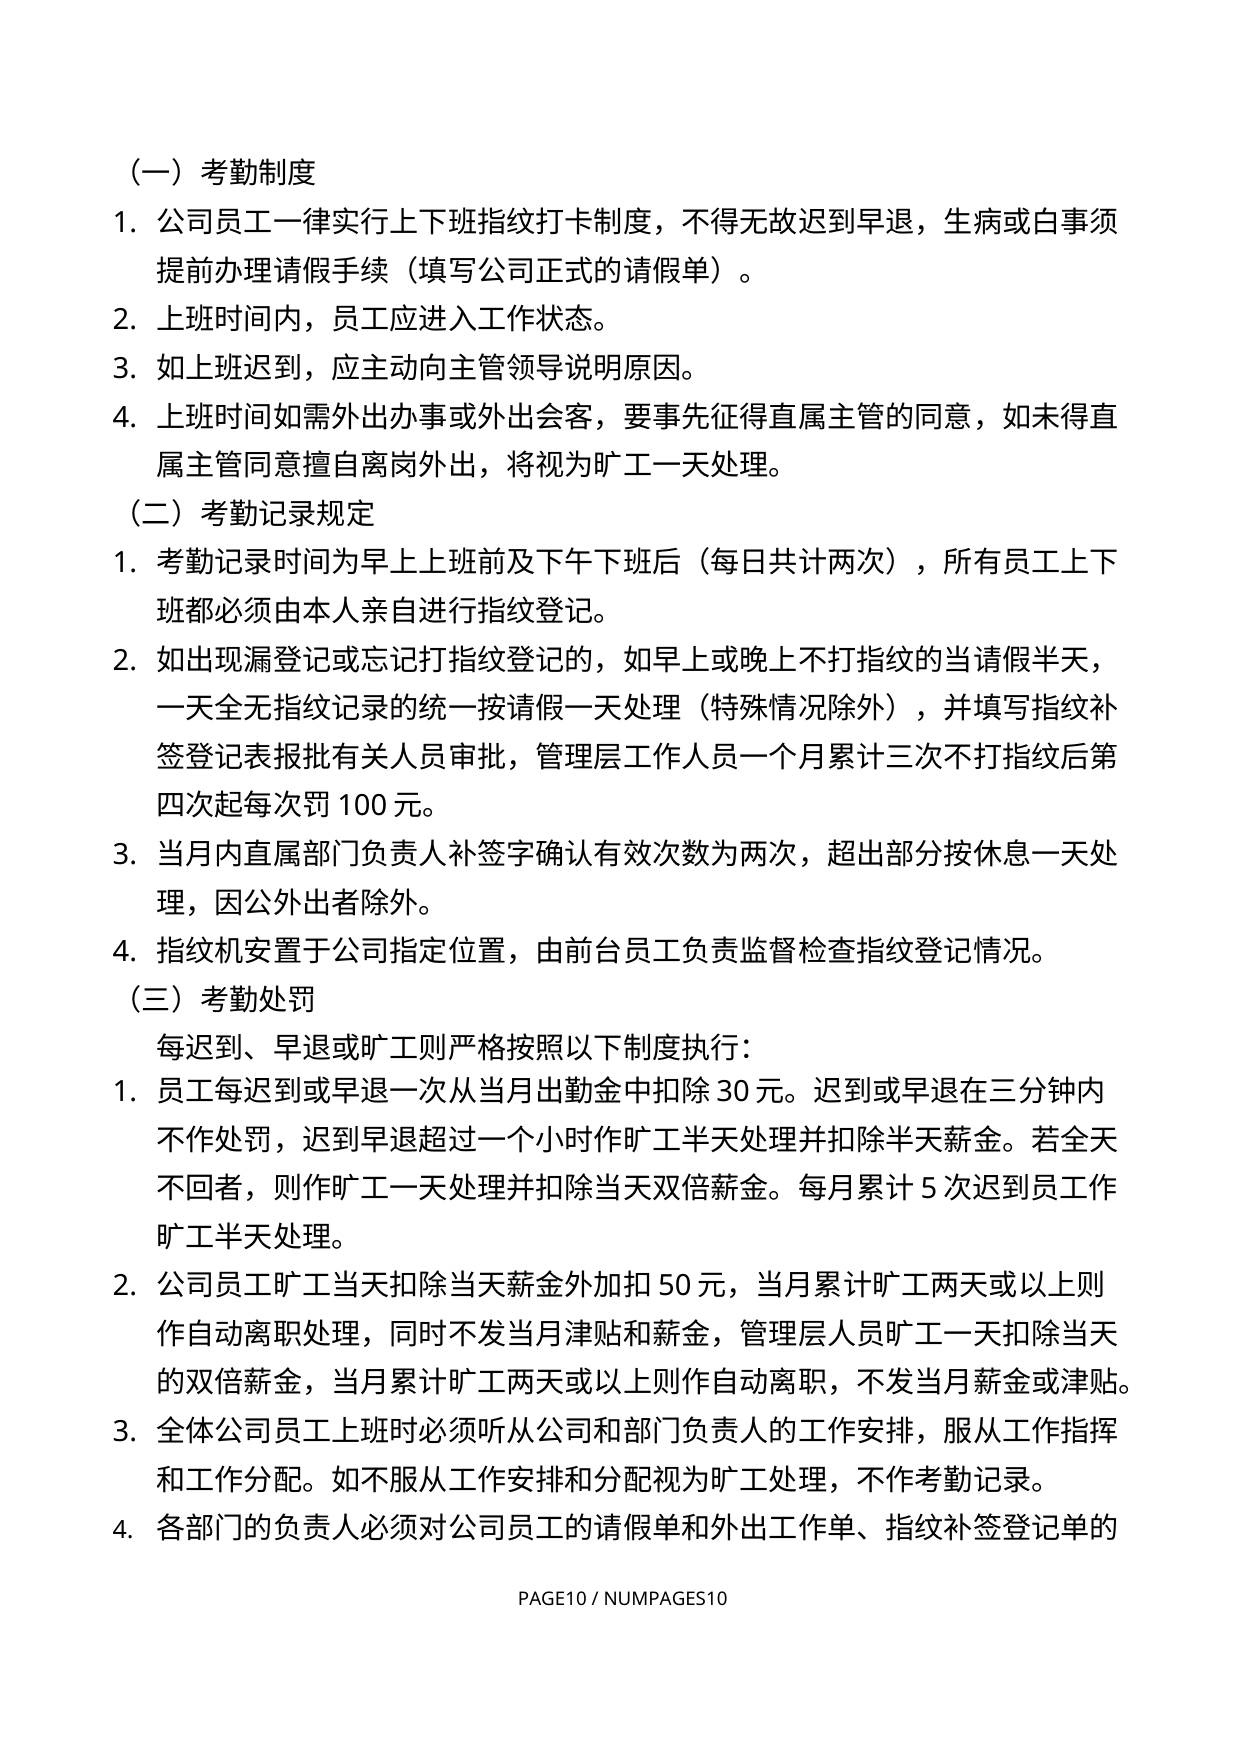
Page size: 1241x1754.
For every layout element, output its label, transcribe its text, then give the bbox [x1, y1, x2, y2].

list 全体公司员工上班时必须听从公司和部门负责人的工作安排，服从工作指挥和工作分配。如不服从工作安排和分配视为旷工处理，不作考勤记录。 [112, 1407, 1128, 1498]
list 员工每迟到或早退一次从当月出勤金中扣除30元。迟到或早退在三分钟内不作处罚，迟到早退超过一个小时作旷工半天处理并扣除半天薪金。若全天不回者，则作旷工一天处理并扣除当天双倍薪金。每月累计5次迟到员工作旷工半天处理。 [112, 1067, 1128, 1256]
text 每迟到、早退或旷工则严格按照以下制度执行： [112, 1025, 1128, 1067]
list 公司员工旷工当天扣除当天薪金外加扣50元，当月累计旷工两天或以上则作自动离职处理，同时不发当月津贴和薪金，管理层人员旷工一天扣除当天的双倍薪金，当月累计旷工两天或以上则作自动离职，不发当月薪金或津贴。 [112, 1262, 1128, 1401]
text （二）考勤记录规定 [112, 490, 1128, 533]
list 公司员工一律实行上下班指纹打卡制度，不得无故迟到早退，生病或白事须提前办理请假手续（填写公司正式的请假单）。 [112, 198, 1128, 289]
list 考勤记录时间为早上上班前及下午下班后（每日共计两次），所有员工上下班都必须由本人亲自进行指纹登记。 [112, 539, 1128, 630]
text （三）考勤处罚 [112, 977, 1128, 1019]
list 如上班迟到，应主动向主管领导说明原因。 [112, 344, 1128, 387]
text （一）考勤制度 [112, 150, 1128, 192]
list 上班时间内，员工应进入工作状态。 [112, 296, 1128, 338]
list 上班时间如需外出办事或外出会客，要事先征得直属主管的同意，如未得直属主管同意擅自离岗外出，将视为旷工一天处理。 [112, 393, 1128, 484]
list 指纹机安置于公司指定位置，由前台员工负责监督检查指纹登记情况。 [112, 928, 1128, 970]
list 如出现漏登记或忘记打指纹登记的，如早上或晚上不打指纹的当请假半天，一天全无指纹记录的统一按请假一天处理（特殊情况除外），并填写指纹补签登记表报批有关人员审批，管理层工作人员一个月累计三次不打指纹后第四次起每次罚100元。 [112, 636, 1128, 824]
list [112, 1505, 1128, 1547]
list 当月内直属部门负责人补签字确认有效次数为两次，超出部分按休息一天处理，因公外出者除外。 [112, 831, 1128, 922]
